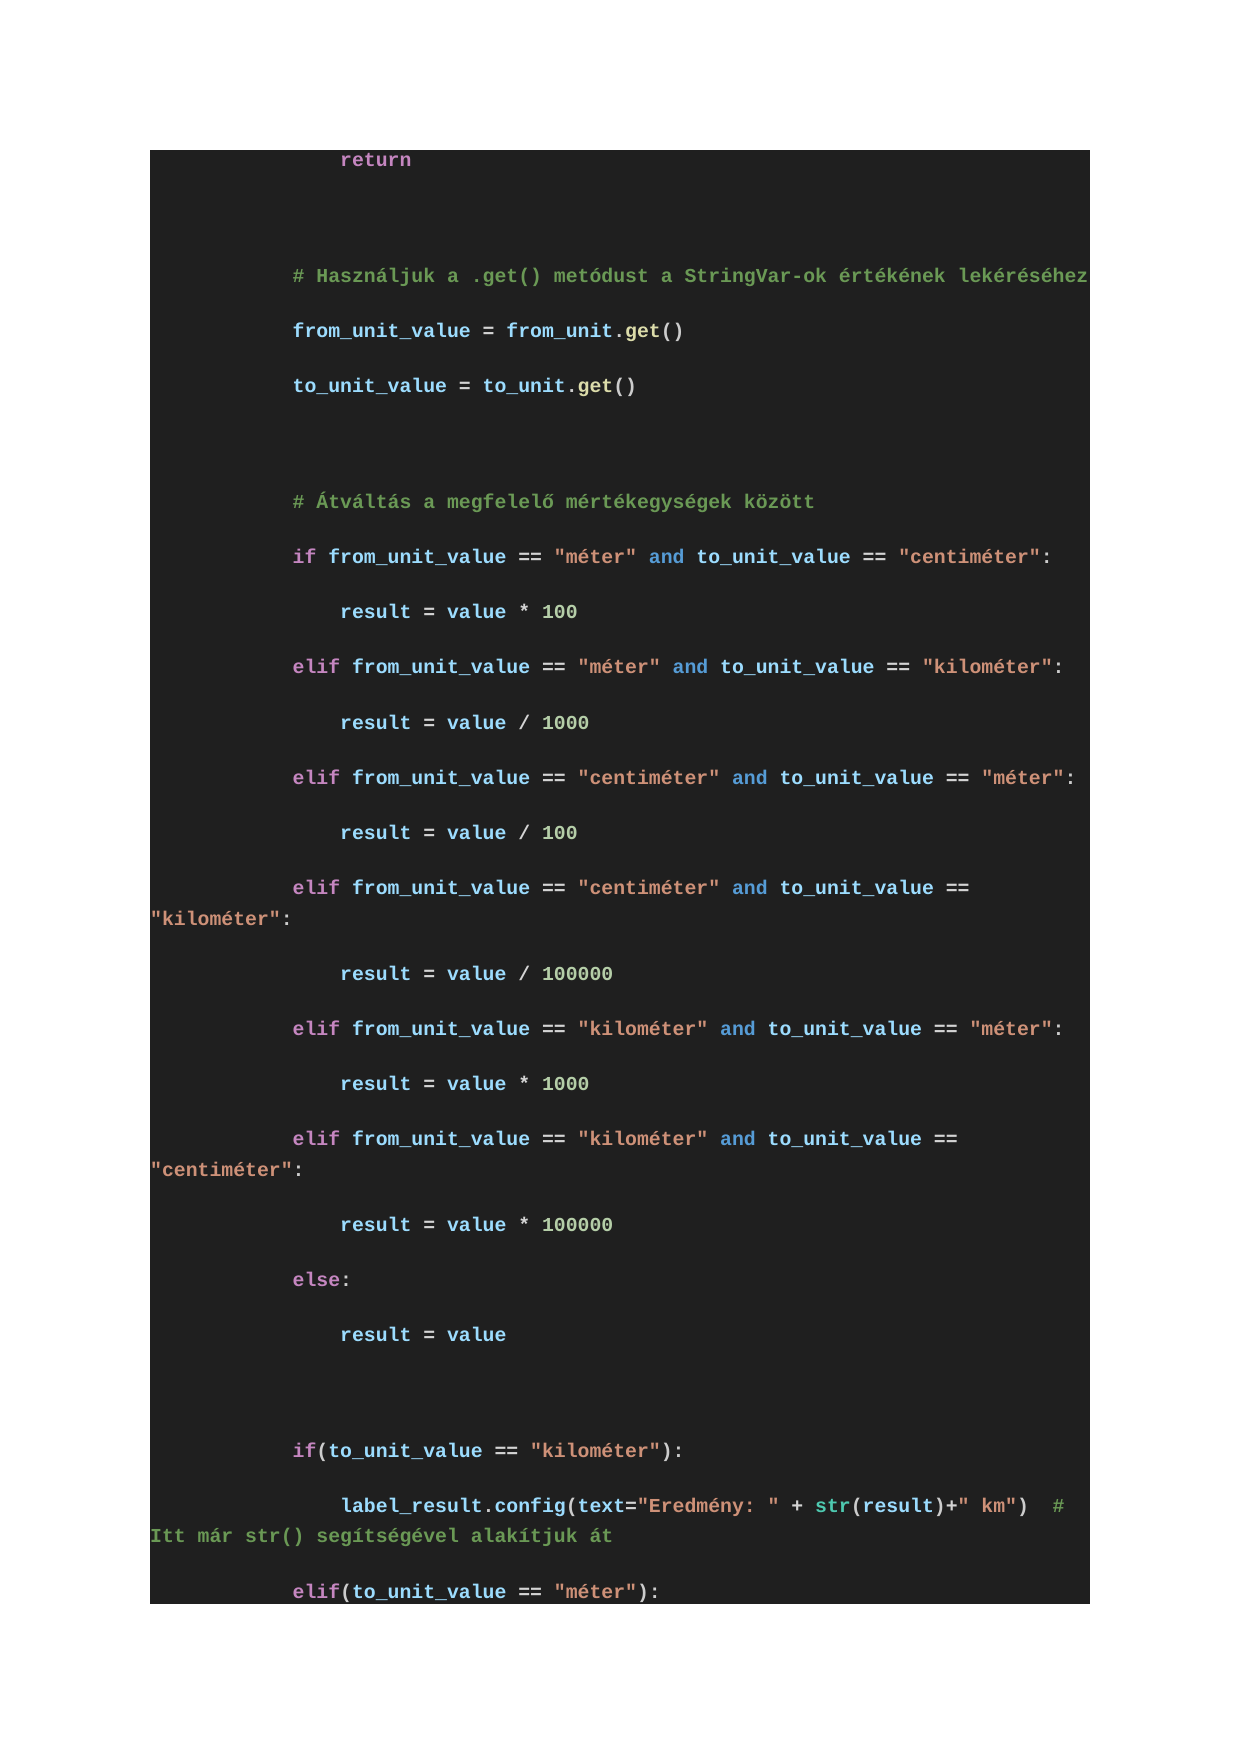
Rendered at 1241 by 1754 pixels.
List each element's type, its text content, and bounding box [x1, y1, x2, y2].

text result = value * 1000 [150, 1074, 1090, 1097]
text result = value / 100000 [150, 964, 1090, 986]
text elif(to_unit_value == "méter"): [150, 1582, 1090, 1604]
text elif from_unit_value == "centiméter" and to_unit_value == "méter": [150, 768, 1090, 790]
text result = value [150, 1325, 1090, 1348]
text # Használjuk a .get() metódust a StringVar-ok értékének lekéréséhez [150, 266, 1090, 288]
text label_result.config(text="Eredmény: " + str(result)+" km") # Itt már str() segítségével alakítjuk át [150, 1496, 1090, 1549]
text to_unit_value = to_unit.get() [150, 376, 1090, 398]
text result = value / 1000 [150, 713, 1090, 735]
text else: [150, 1270, 1090, 1292]
text result = value * 100 [150, 602, 1090, 625]
text elif from_unit_value == "kilométer" and to_unit_value == "centiméter": [150, 1129, 1090, 1182]
text from_unit_value = from_unit.get() [150, 321, 1090, 343]
text return [150, 150, 1090, 172]
text elif from_unit_value == "méter" and to_unit_value == "kilométer": [150, 657, 1090, 680]
text elif from_unit_value == "centiméter" and to_unit_value == "kilométer": [150, 878, 1090, 931]
text result = value / 100 [150, 823, 1090, 846]
text elif from_unit_value == "kilométer" and to_unit_value == "méter": [150, 1019, 1090, 1041]
text result = value * 100000 [150, 1215, 1090, 1237]
text # Átváltás a megfelelő mértékegységek között [150, 492, 1090, 514]
text if(to_unit_value == "kilométer"): [150, 1441, 1090, 1463]
text if from_unit_value == "méter" and to_unit_value == "centiméter": [150, 547, 1090, 569]
